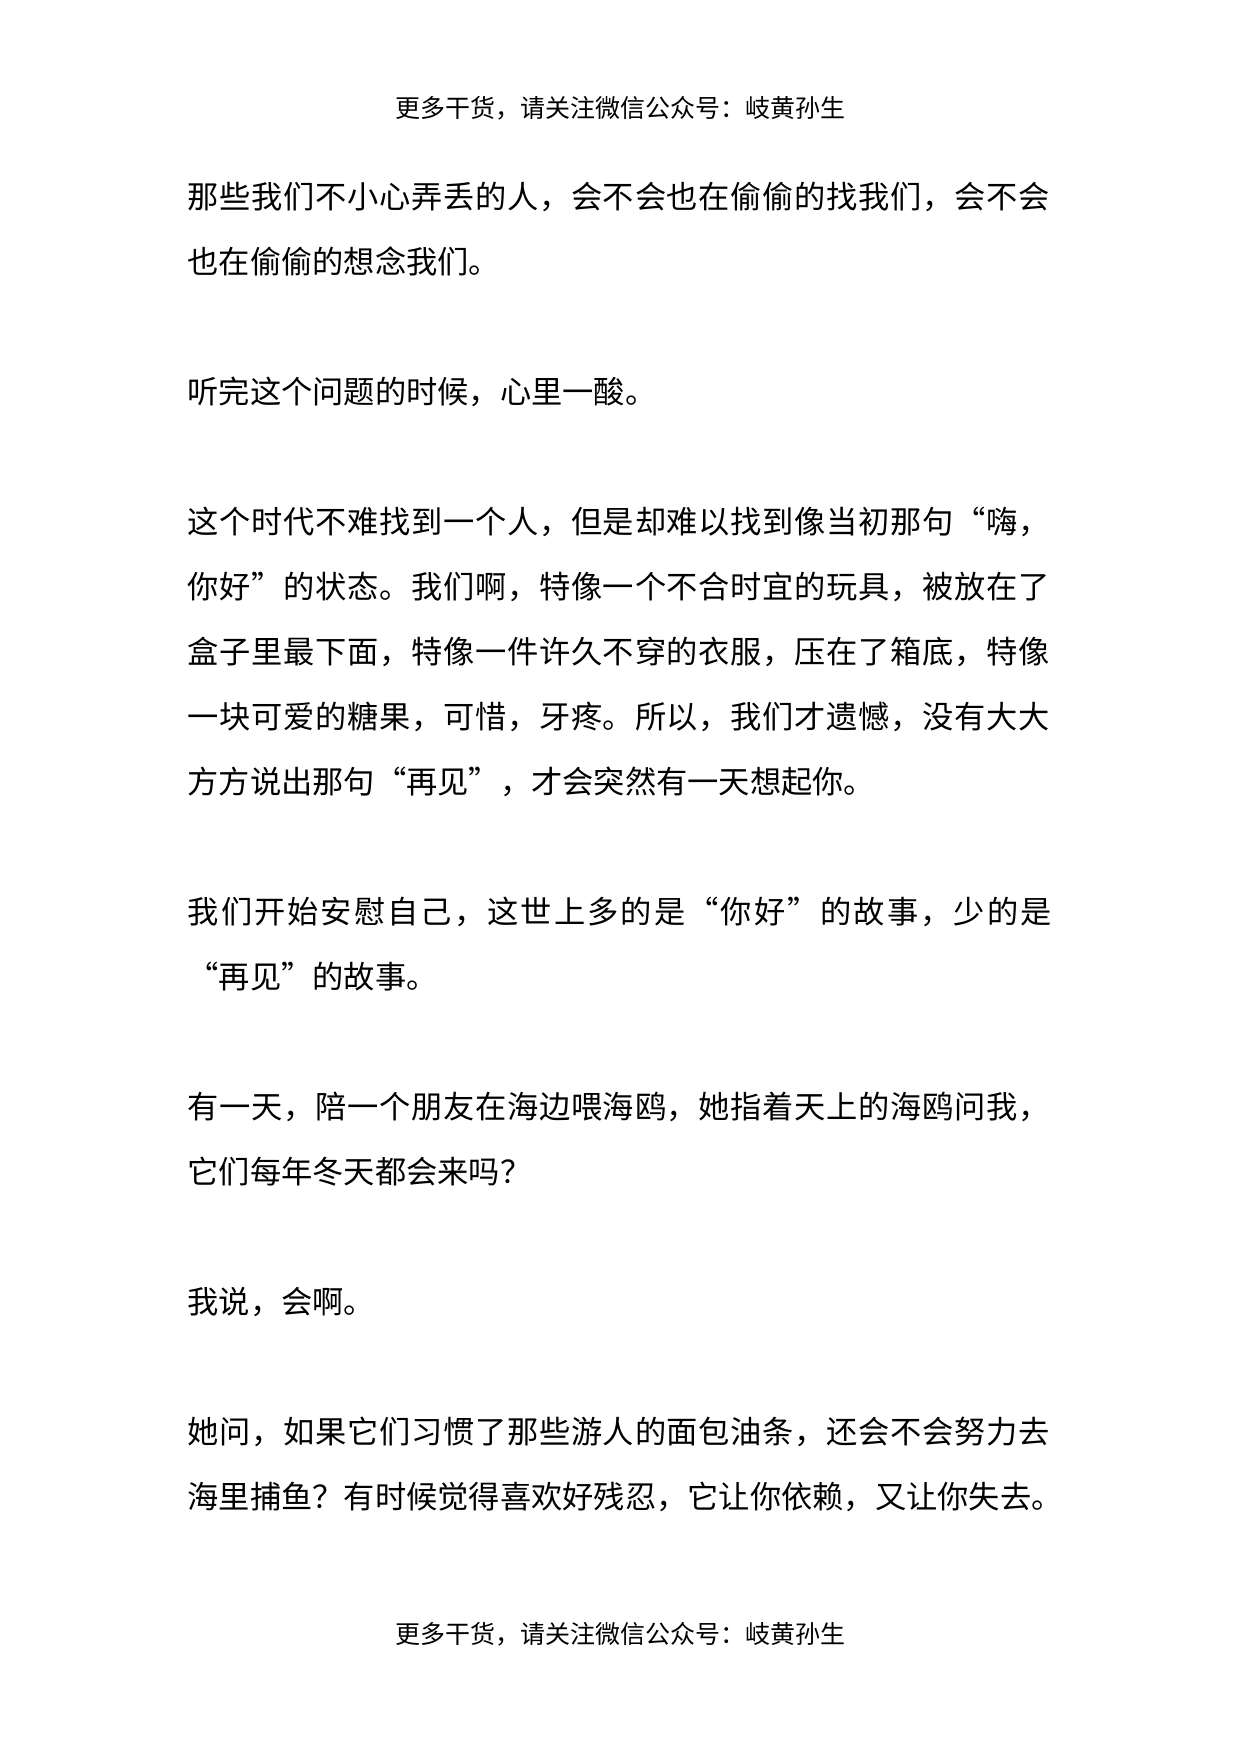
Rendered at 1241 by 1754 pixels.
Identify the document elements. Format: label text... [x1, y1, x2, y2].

text 她问，如果它们习惯了那些游人的面包油条，还会不会努力去海里捕鱼？有时候觉得喜欢好残忍，它让你依赖，又让你失去。 [187, 1397, 1053, 1527]
text 我说，会啊。 [187, 1267, 1053, 1332]
text 这个时代不难找到一个人，但是却难以找到像当初那句“嗨，你好”的状态。我们啊，特像一个不合时宜的玩具，被放在了盒子里最下面，特像一件许久不穿的衣服，压在了箱底，特像一块可爱的糖果，可惜，牙疼。所以，我们才遗憾，没有大大方方说出那句“再见”，才会突然有一天想起你。 [187, 487, 1053, 812]
text 听完这个问题的时候，心里一酸。 [187, 357, 1053, 422]
text 那些我们不小心弄丢的人，会不会也在偷偷的找我们，会不会也在偷偷的想念我们。 [187, 162, 1053, 292]
text 有一天，陪一个朋友在海边喂海鸥，她指着天上的海鸥问我，它们每年冬天都会来吗？ [187, 1072, 1053, 1202]
text 我们开始安慰自己，这世上多的是“你好”的故事，少的是“再见”的故事。 [187, 877, 1053, 1007]
